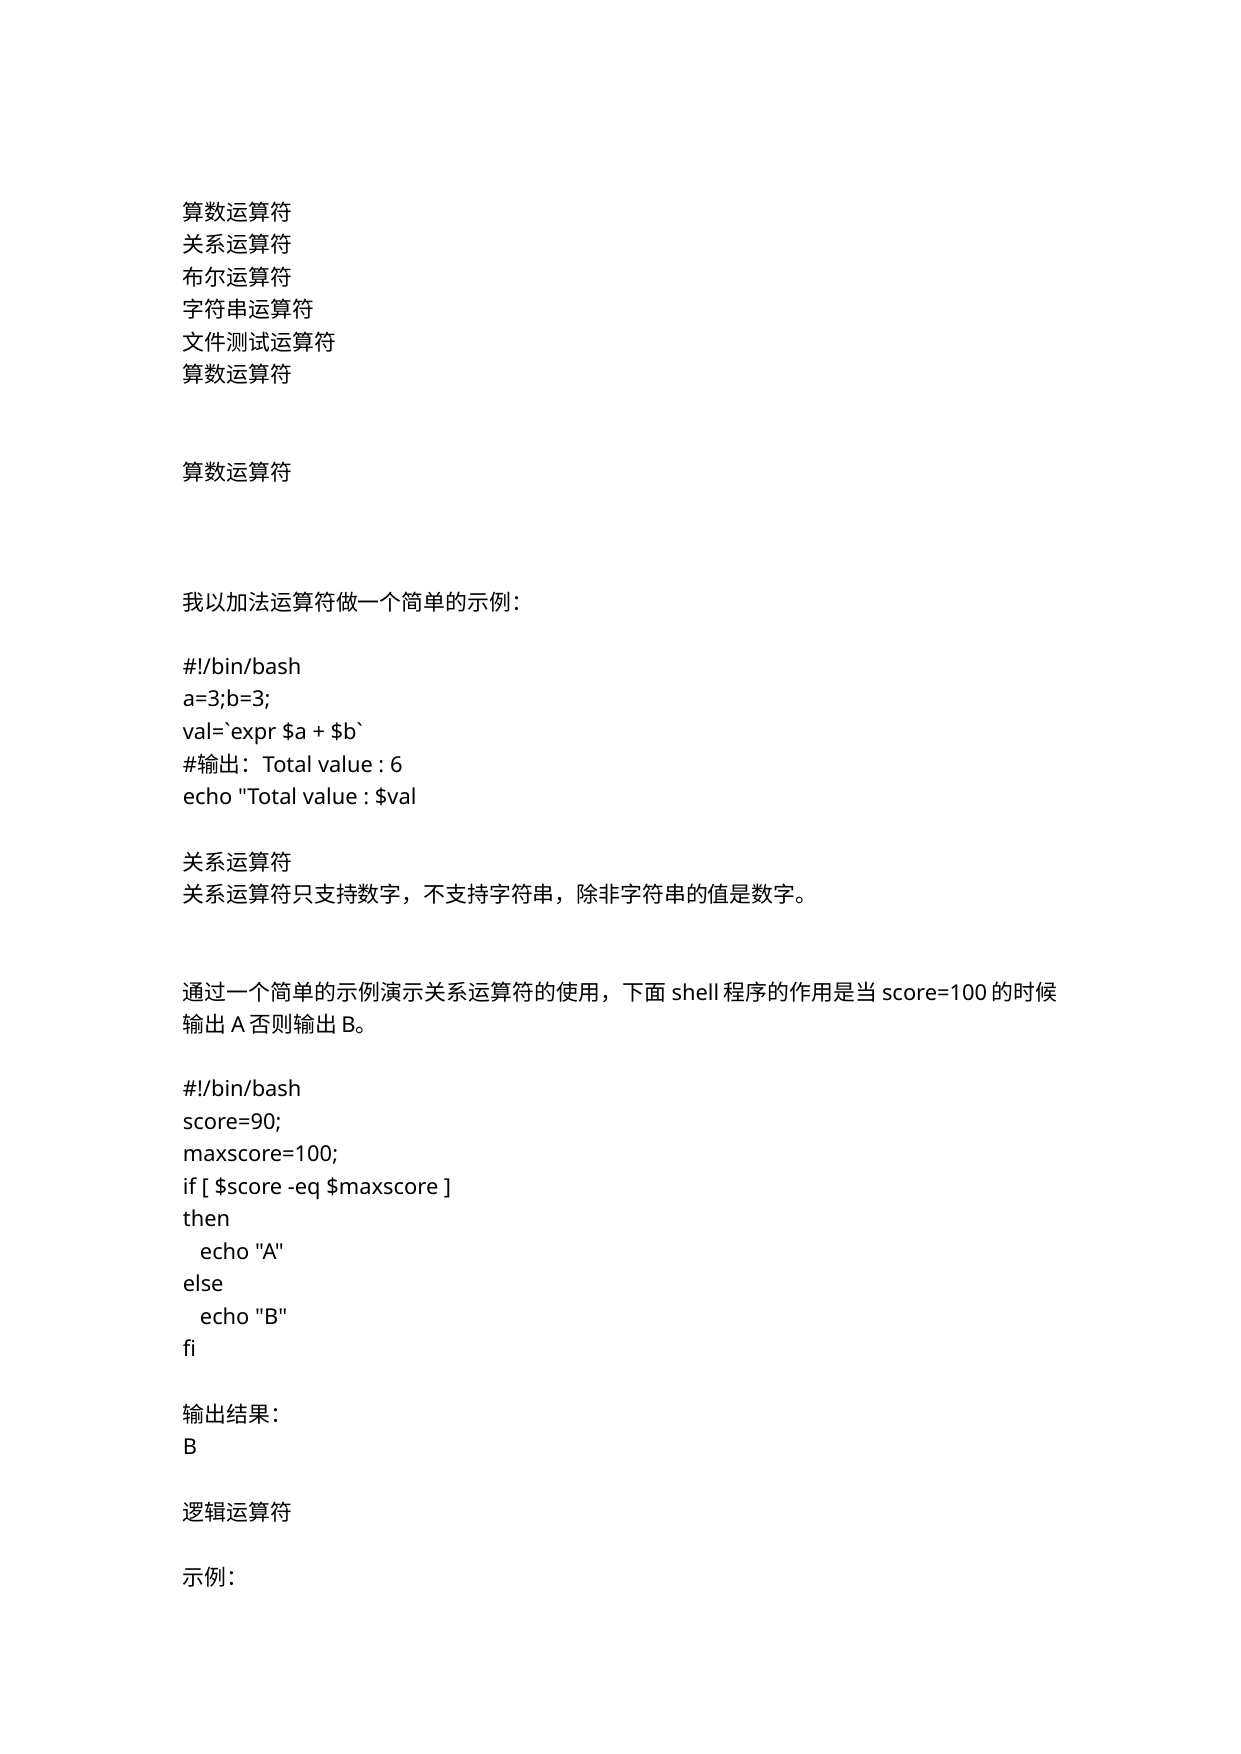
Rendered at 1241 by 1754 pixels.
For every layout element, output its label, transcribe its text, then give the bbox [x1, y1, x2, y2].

text 逻辑运算符 [183, 1494, 1058, 1527]
text fi [183, 1332, 1058, 1364]
text 关系运算符只支持数字，不支持字符串，除非字符串的值是数字。 [183, 877, 1058, 909]
text 文件测试运算符 [183, 324, 1058, 357]
text echo "A" [183, 1234, 1058, 1267]
text 通过一个简单的示例演示关系运算符的使用，下面shell程序的作用是当score=100的时候输出A否则输出B。 [183, 974, 1058, 1039]
text echo "B" [183, 1299, 1058, 1332]
text 我以加法运算符做一个简单的示例： [183, 584, 1058, 617]
text else [183, 1267, 1058, 1299]
text B [183, 1429, 1058, 1462]
text 算数运算符 [183, 357, 1058, 389]
text 算数运算符 [183, 454, 1058, 487]
text val=`expr $a + $b` [183, 714, 1058, 747]
text if [ $score -eq $maxscore ] [183, 1169, 1058, 1202]
text 关系运算符 [183, 227, 1058, 259]
text 字符串运算符 [183, 292, 1058, 324]
text #!/bin/bash [183, 649, 1058, 682]
text 示例： [183, 1559, 1058, 1592]
text a=3;b=3; [183, 682, 1058, 714]
text #!/bin/bash [183, 1072, 1058, 1104]
text 布尔运算符 [183, 259, 1058, 292]
text then [183, 1202, 1058, 1234]
text 输出结果： [183, 1397, 1058, 1429]
text 算数运算符 [183, 194, 1058, 227]
text 关系运算符 [183, 844, 1058, 877]
text #输出：Total value : 6 [183, 747, 1058, 779]
text score=90; [183, 1104, 1058, 1137]
text maxscore=100; [183, 1137, 1058, 1169]
text echo "Total value : $val [183, 779, 1058, 812]
